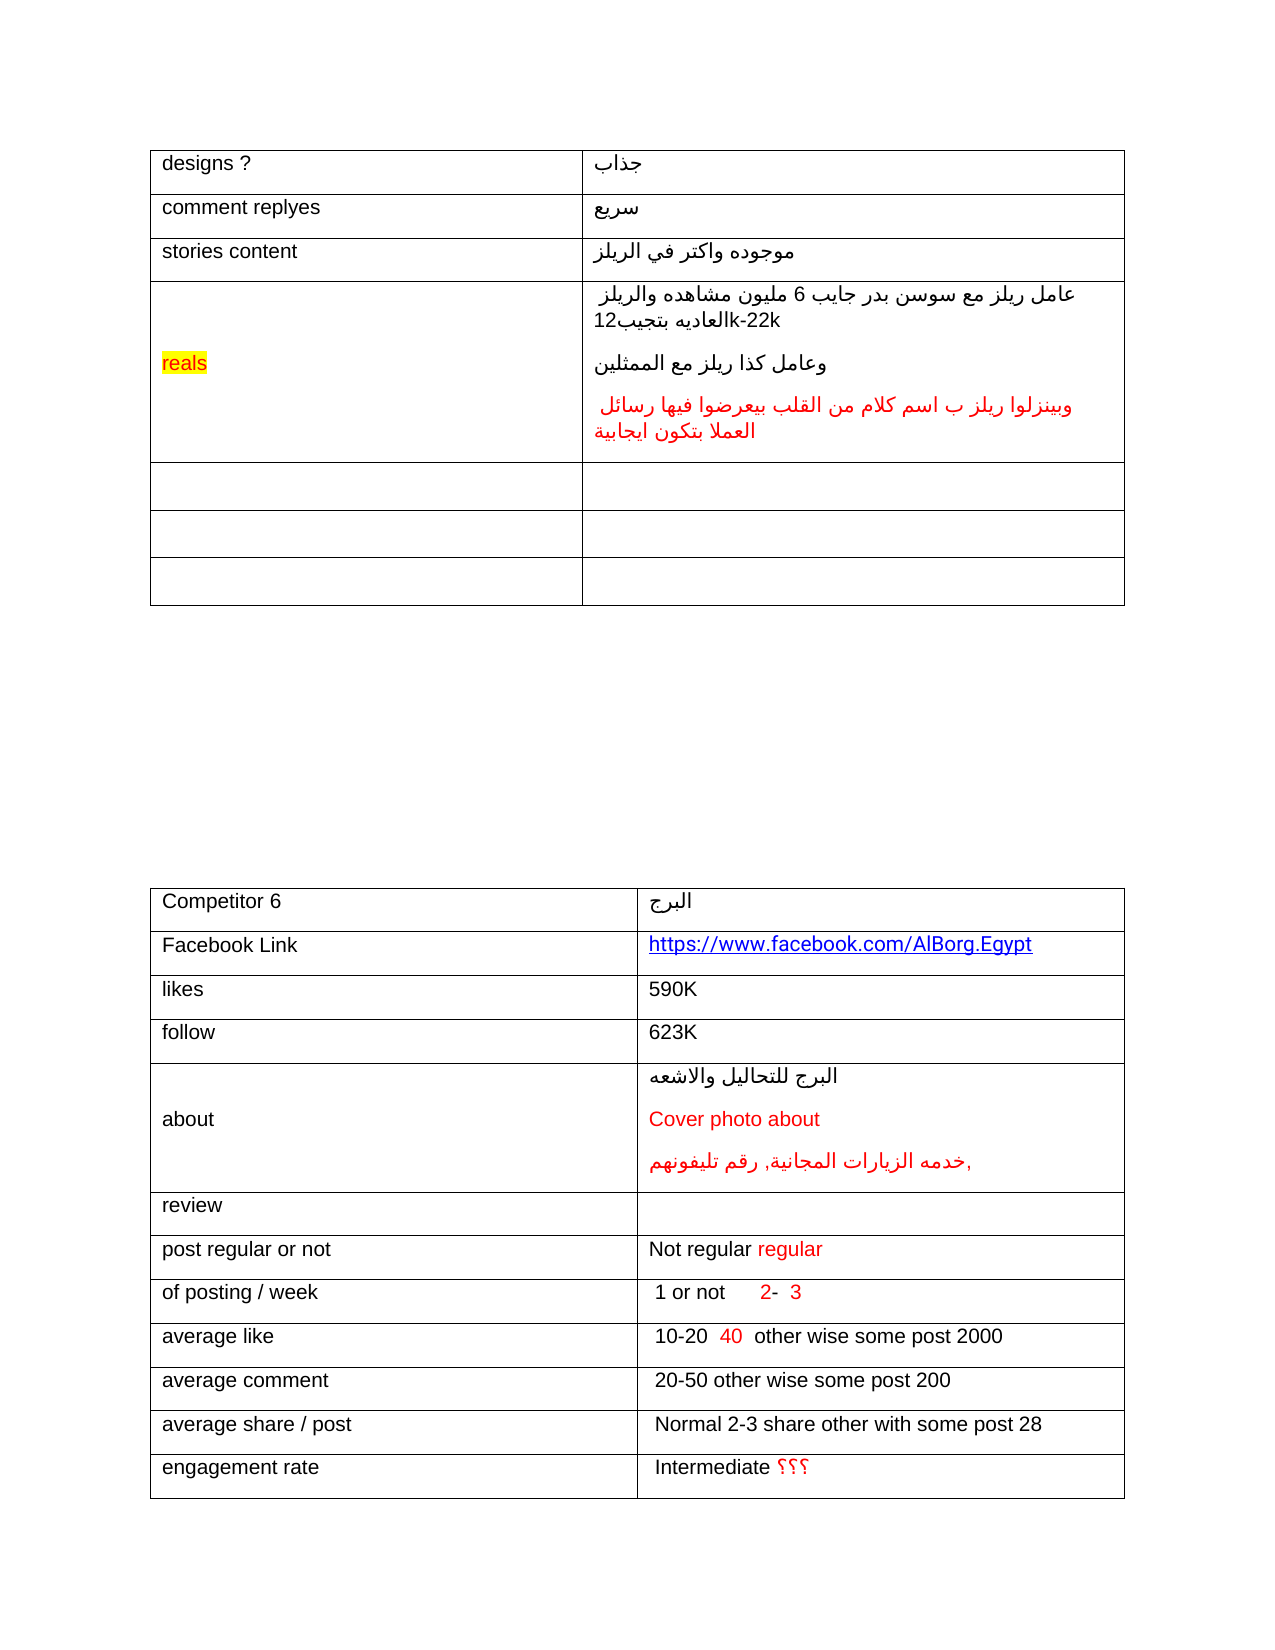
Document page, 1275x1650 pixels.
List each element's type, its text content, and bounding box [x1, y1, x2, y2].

table_cell Normal 2-3 share other with some post 28 [638, 1411, 1124, 1454]
table_cell Facebook Link [151, 932, 637, 975]
table_cell [151, 558, 582, 605]
table_cell review [151, 1193, 637, 1235]
table_header Competitor 6 [151, 889, 637, 931]
table_cell 623K [638, 1020, 1124, 1063]
table_cell 590K [638, 976, 1124, 1019]
table_cell about [151, 1064, 637, 1192]
table_cell of posting / week [151, 1280, 637, 1323]
table_cell follow [151, 1020, 637, 1063]
table_cell موجوده واكتر في الريلز [583, 239, 1124, 281]
table_cell likes [151, 976, 637, 1019]
table_header البرج [638, 889, 1124, 931]
table_cell 10-20 40 other wise some post 2000 [638, 1324, 1124, 1367]
table_cell reals [151, 282, 582, 462]
table_cell Intermediate ؟؟؟ [638, 1455, 1124, 1498]
table_cell 1 or not 2- 3 [638, 1280, 1124, 1323]
table_cell comment replyes [151, 195, 582, 237]
table_cell https://www.facebook.com/AlBorg.Egypt [638, 932, 1124, 975]
table_cell average share / post [151, 1411, 637, 1454]
table_cell جذاب [583, 151, 1124, 194]
table_cell البرج للتحاليل والاشعه Cover photo about خدمه الزيارات المجانية, رقم تليفونهم, [638, 1064, 1124, 1192]
table_cell post regular or not [151, 1236, 637, 1279]
table_cell [583, 511, 1124, 557]
table_cell [151, 463, 582, 509]
table_cell engagement rate [151, 1455, 637, 1498]
table_cell عامل ريلز مع سوسن بدر جايب 6 مليون مشاهده والريلز العاديه بتجيب12k-22k وعامل كذا ريلز مع الممثلين وبينزلوا ريلز ب اسم كلام من القلب بيعرضوا فيها رسائل العملا بتكون ايجابية [583, 282, 1124, 462]
table_cell Not regular regular [638, 1236, 1124, 1279]
table_cell 20-50 other wise some post 200 [638, 1368, 1124, 1410]
table_cell [583, 558, 1124, 605]
table_cell designs ? [151, 151, 582, 194]
table_cell [151, 511, 582, 557]
table_cell stories content [151, 239, 582, 281]
table_cell average comment [151, 1368, 637, 1410]
table_cell سريع [583, 195, 1124, 237]
table_cell [638, 1193, 1124, 1235]
table_cell [583, 463, 1124, 509]
table_cell average like [151, 1324, 637, 1367]
